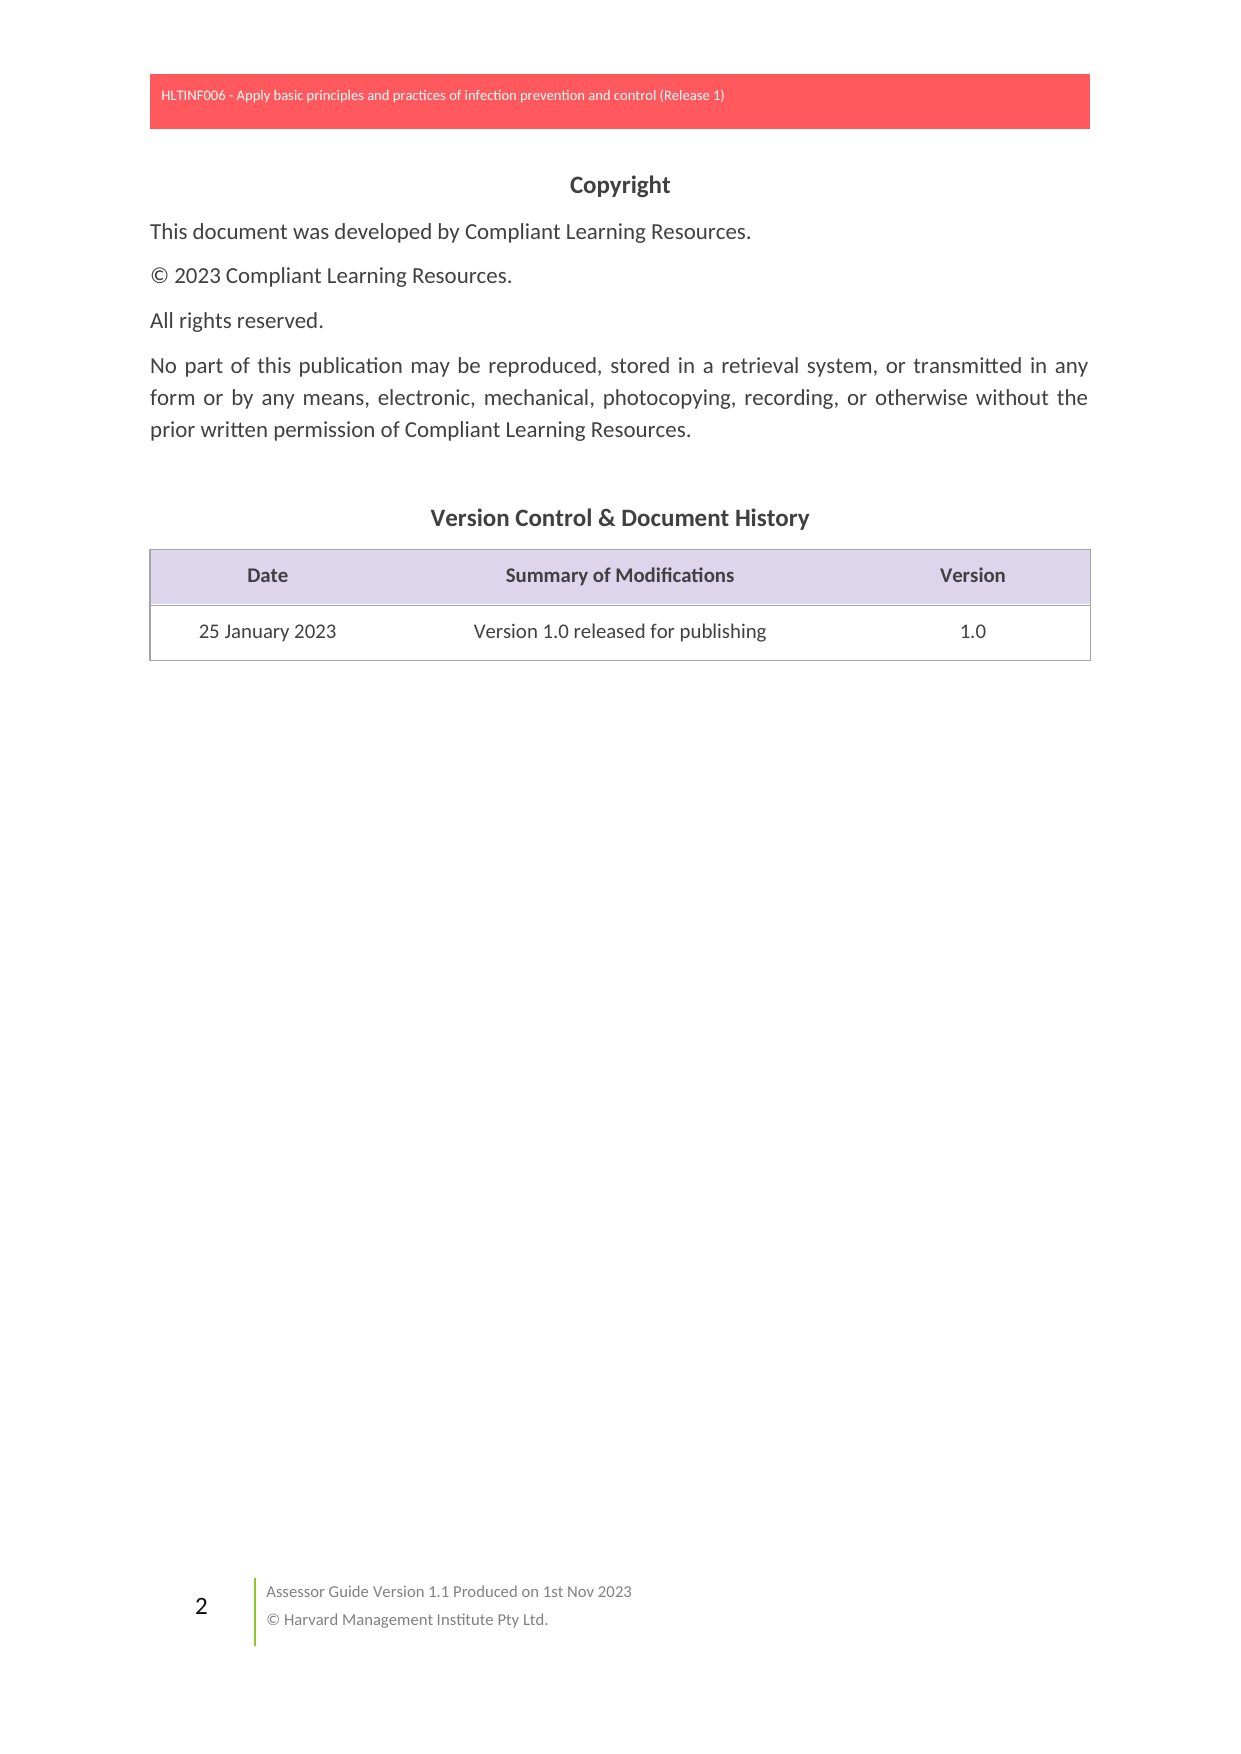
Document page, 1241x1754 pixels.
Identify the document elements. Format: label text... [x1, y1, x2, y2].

text Version Control & Document History [150, 502, 1090, 532]
table_header Date [151, 550, 385, 604]
table_header Version [855, 550, 1090, 604]
table_cell Version 1.0 released for publishing [385, 606, 855, 660]
text © 2023 Compliant Learning Resources. [150, 262, 1090, 289]
table_header Summary of Modifications [385, 550, 855, 604]
text No part of this publication may be reproduced, stored in a retrieval system, or transmitted in any form or by any means, electronic, mechanical, photocopying, recording, or otherwise without the prior written permission of Compliant Learning Resources. [150, 351, 1090, 443]
table_cell 1.0 [855, 606, 1090, 660]
text This document was developed by Compliant Learning Resources. [150, 217, 1090, 245]
text Copyright [150, 169, 1090, 200]
table_cell 25 January 2023 [151, 606, 385, 660]
text All rights reserved. [150, 306, 1090, 334]
